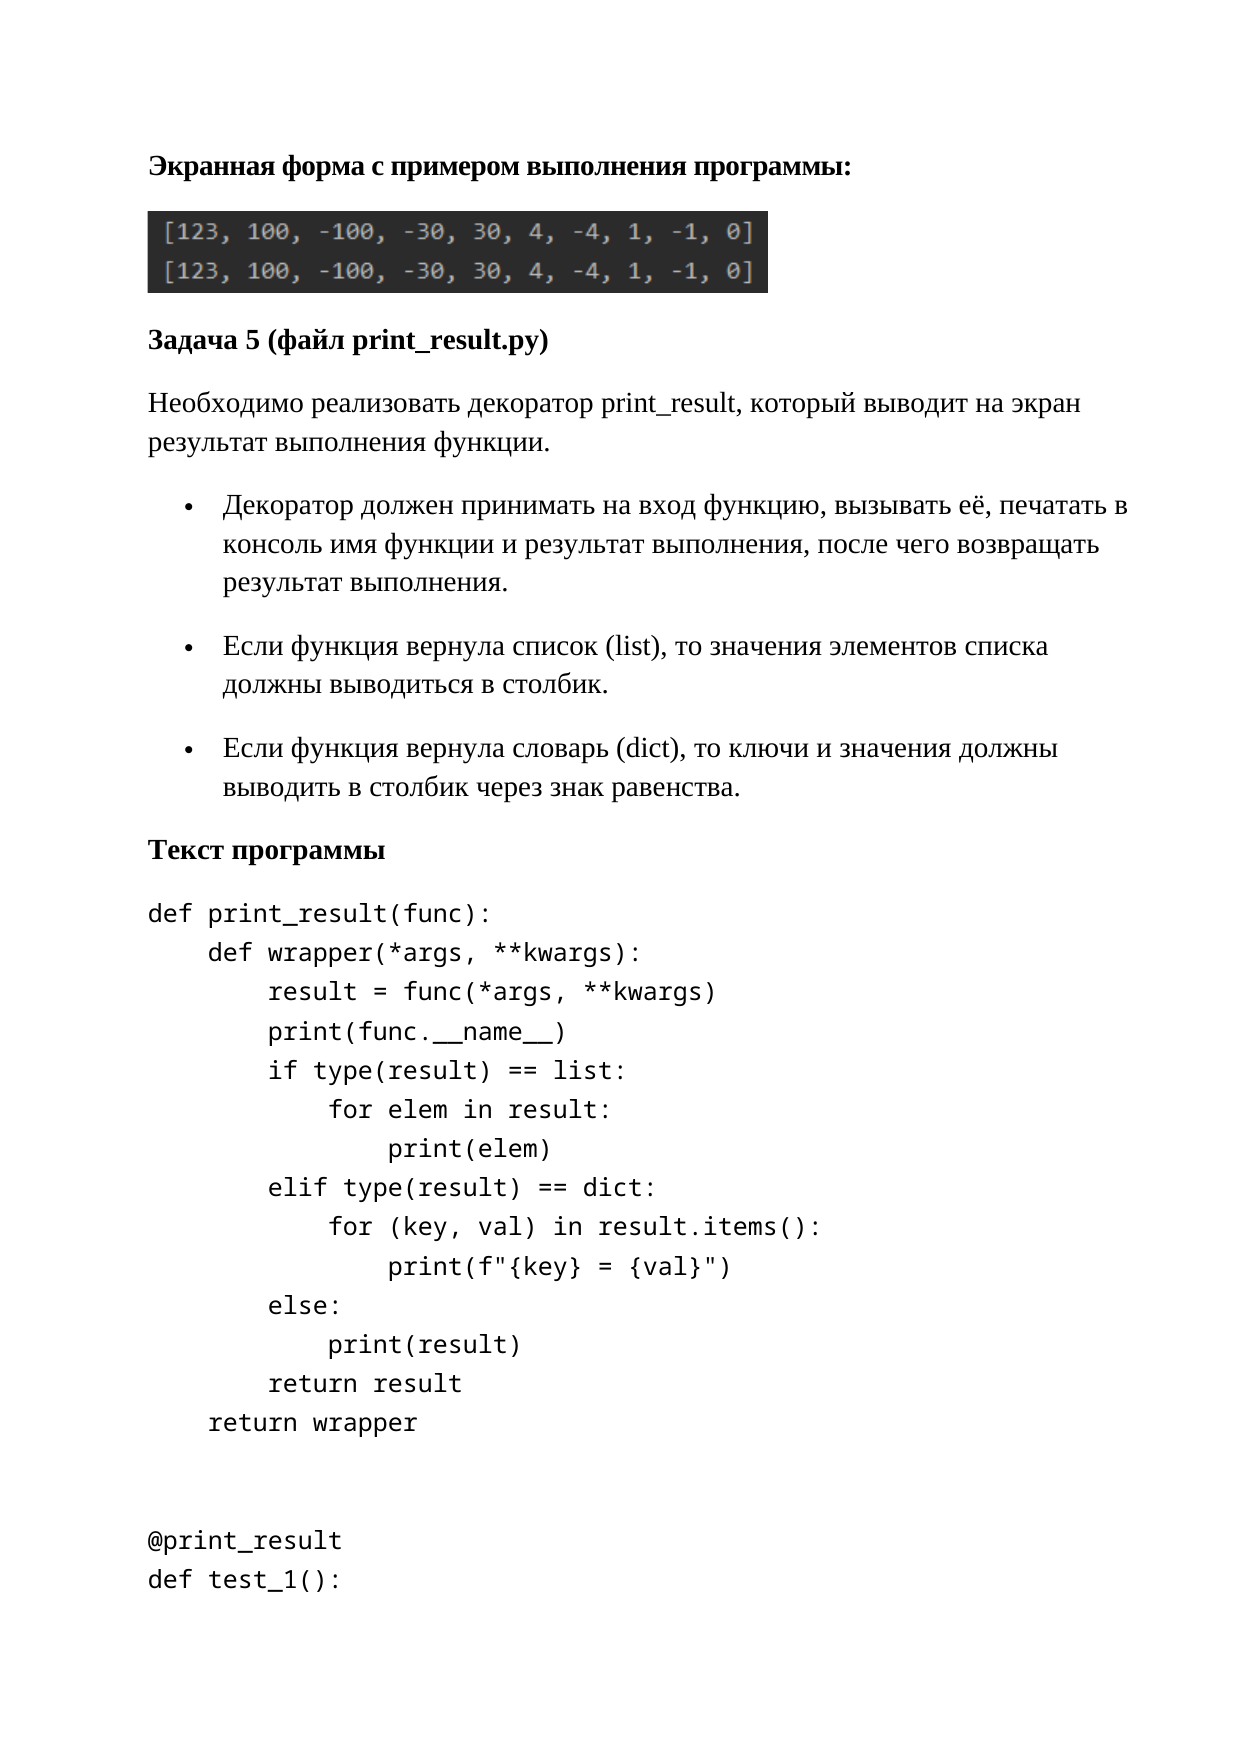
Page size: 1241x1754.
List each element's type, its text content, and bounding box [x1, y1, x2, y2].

text Текст программы [148, 832, 1152, 866]
picture [147, 211, 768, 293]
text Экранная форма с примером выполнения программы: [148, 148, 1152, 181]
list Декоратор должен принимать на вход функцию, вызывать её, печатать в консоль имя функции и результат выполнения, после чего возвращать результат выполнения. [185, 487, 1152, 598]
text Задача 5 (файл print_result.py) [148, 322, 1152, 355]
text Необходимо реализовать декоратор print_result, который выводит на экран результат выполнения функции. [148, 385, 1152, 457]
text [148, 896, 1152, 1596]
list Если функция вернула список (list), то значения элементов списка должны выводиться в столбик. [185, 628, 1152, 700]
list Если функция вернула словарь (dict), то ключи и значения должны выводить в столбик через знак равенства. [185, 730, 1152, 802]
